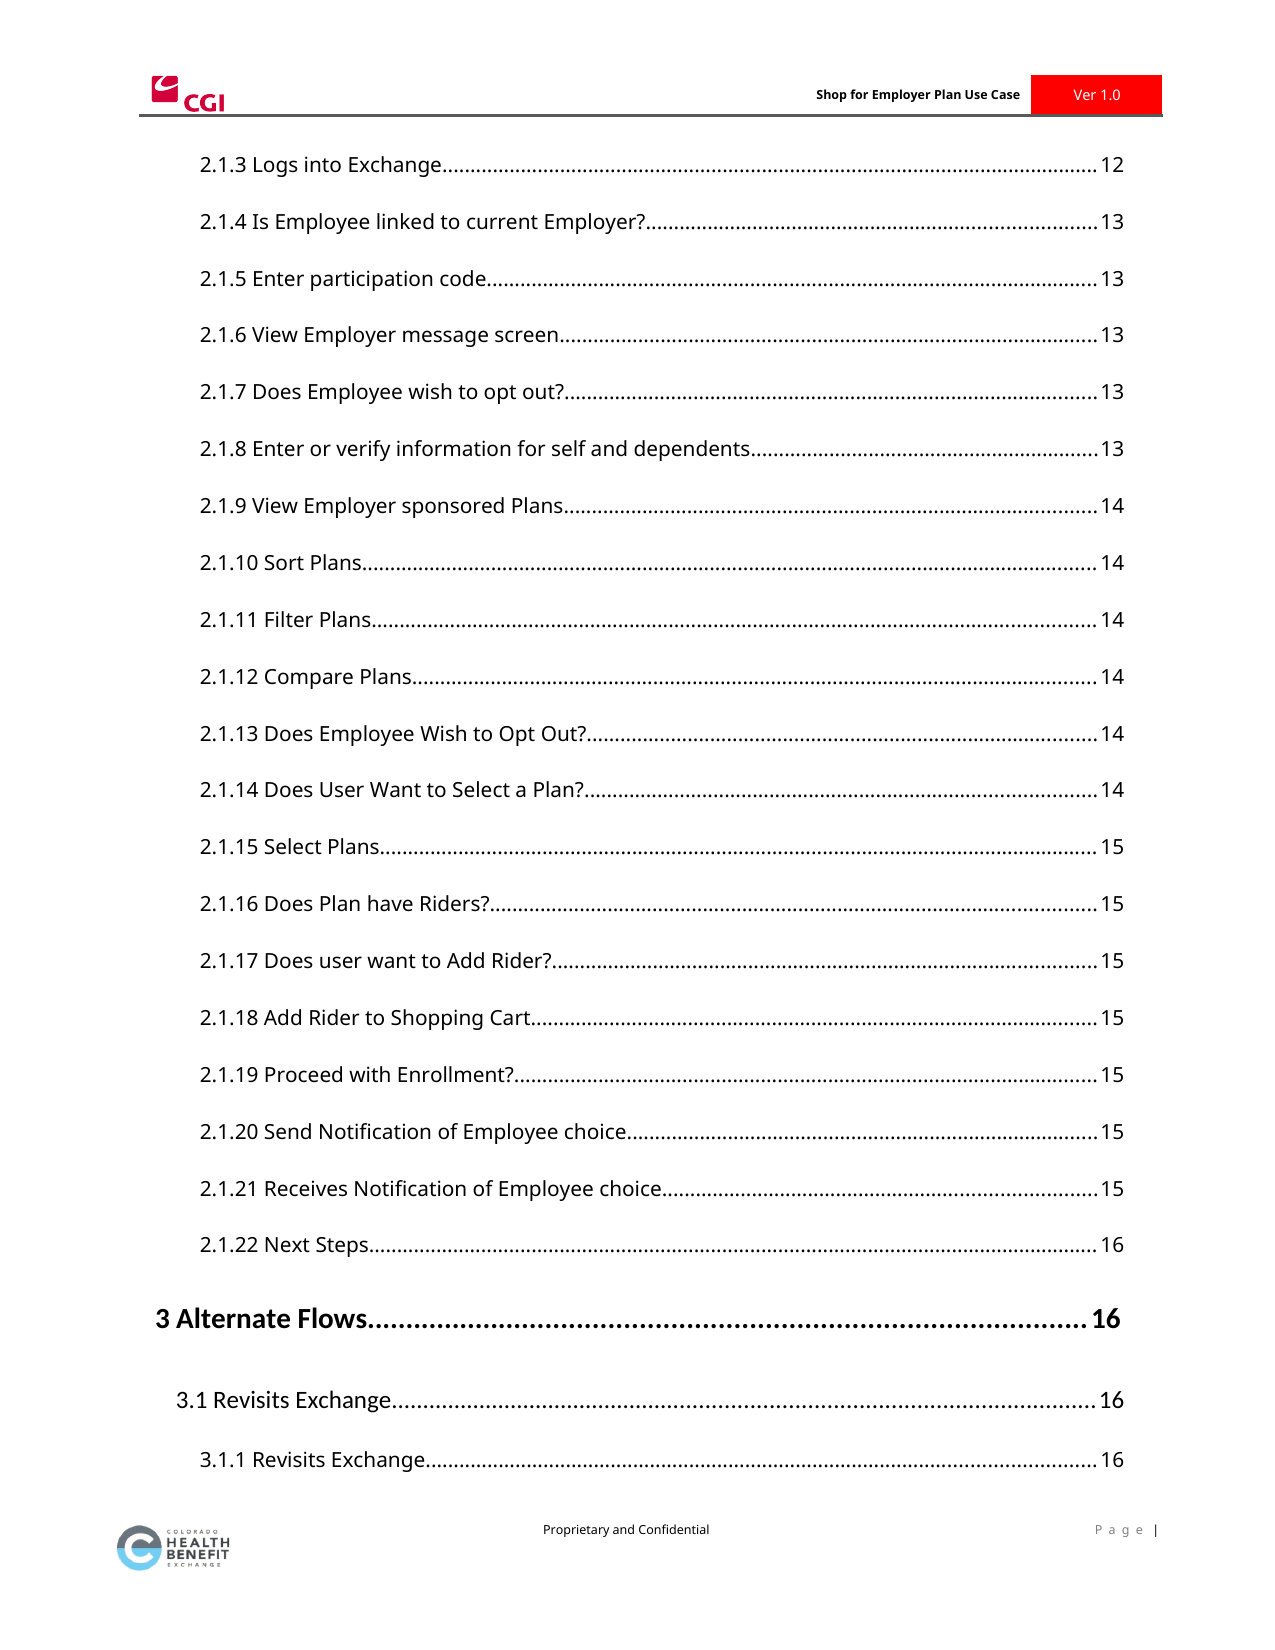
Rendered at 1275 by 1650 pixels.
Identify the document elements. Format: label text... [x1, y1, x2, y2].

text 3.1.1 Revisits Exchange 16 [199, 1445, 1125, 1473]
picture [150, 75, 226, 114]
text 2.1.13 Does Employee Wish to Opt Out? 14 [199, 719, 1125, 747]
text 2.1.14 Does User Want to Select a Plan? 14 [199, 776, 1125, 804]
text 2.1.16 Does Plan have Riders? 15 [199, 889, 1125, 918]
text 2.1.17 Does user want to Add Rider? 15 [199, 946, 1125, 975]
text 2.1.5 Enter participation code 13 [199, 264, 1125, 292]
text 2.1.18 Add Rider to Shopping Cart 15 [199, 1003, 1125, 1032]
text 2.1.15 Select Plans 15 [199, 832, 1125, 861]
text 2.1.22 Next Steps 16 [199, 1231, 1125, 1259]
text 2.1.20 Send Notification of Employee choice 15 [199, 1117, 1125, 1145]
text 2.1.9 View Employer sponsored Plans 14 [199, 491, 1125, 520]
text 2.1.7 Does Employee wish to opt out? 13 [199, 377, 1125, 406]
text 2.1.19 Proceed with Enrollment? 15 [199, 1060, 1125, 1088]
text 3.1 Revisits Exchange 16 [176, 1384, 1125, 1414]
text 3 Alternate Flows 16 [150, 1300, 1125, 1336]
text 2.1.4 Is Employee linked to current Employer? 13 [199, 207, 1125, 235]
text 2.1.21 Receives Notification of Employee choice 15 [199, 1174, 1125, 1202]
text 2.1.6 View Employer message screen 13 [199, 321, 1125, 349]
text 2.1.10 Sort Plans 14 [199, 548, 1125, 577]
text 2.1.8 Enter or verify information for self and dependents 13 [199, 434, 1125, 463]
text 2.1.12 Compare Plans 14 [199, 662, 1125, 690]
text 2.1.11 Filter Plans 14 [199, 605, 1125, 633]
picture [112, 1521, 239, 1574]
text 2.1.3 Logs into Exchange 12 [199, 150, 1125, 178]
